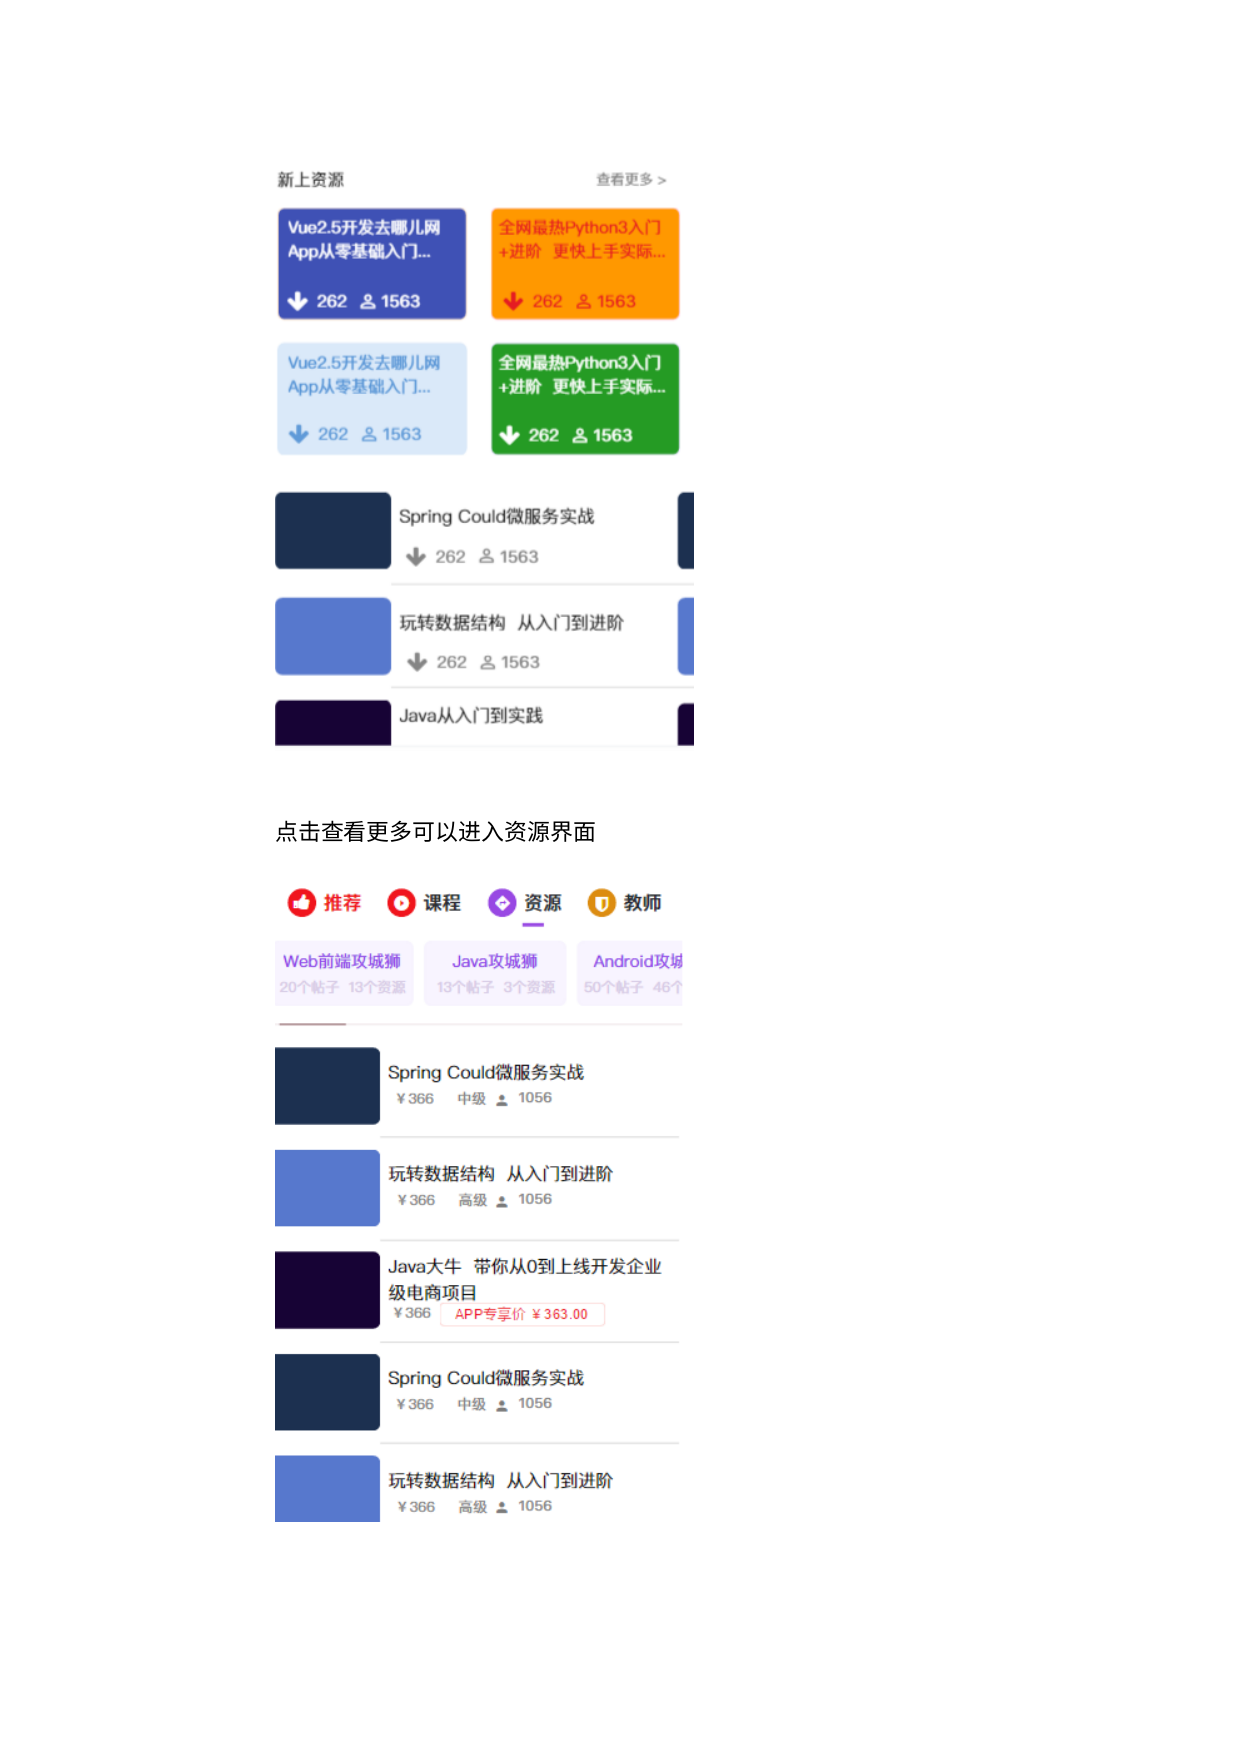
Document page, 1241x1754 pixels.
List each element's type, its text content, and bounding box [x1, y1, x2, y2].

picture [275, 882, 683, 1522]
picture [275, 162, 694, 751]
text 点击查看更多可以进入资源界面 [231, 798, 1053, 863]
